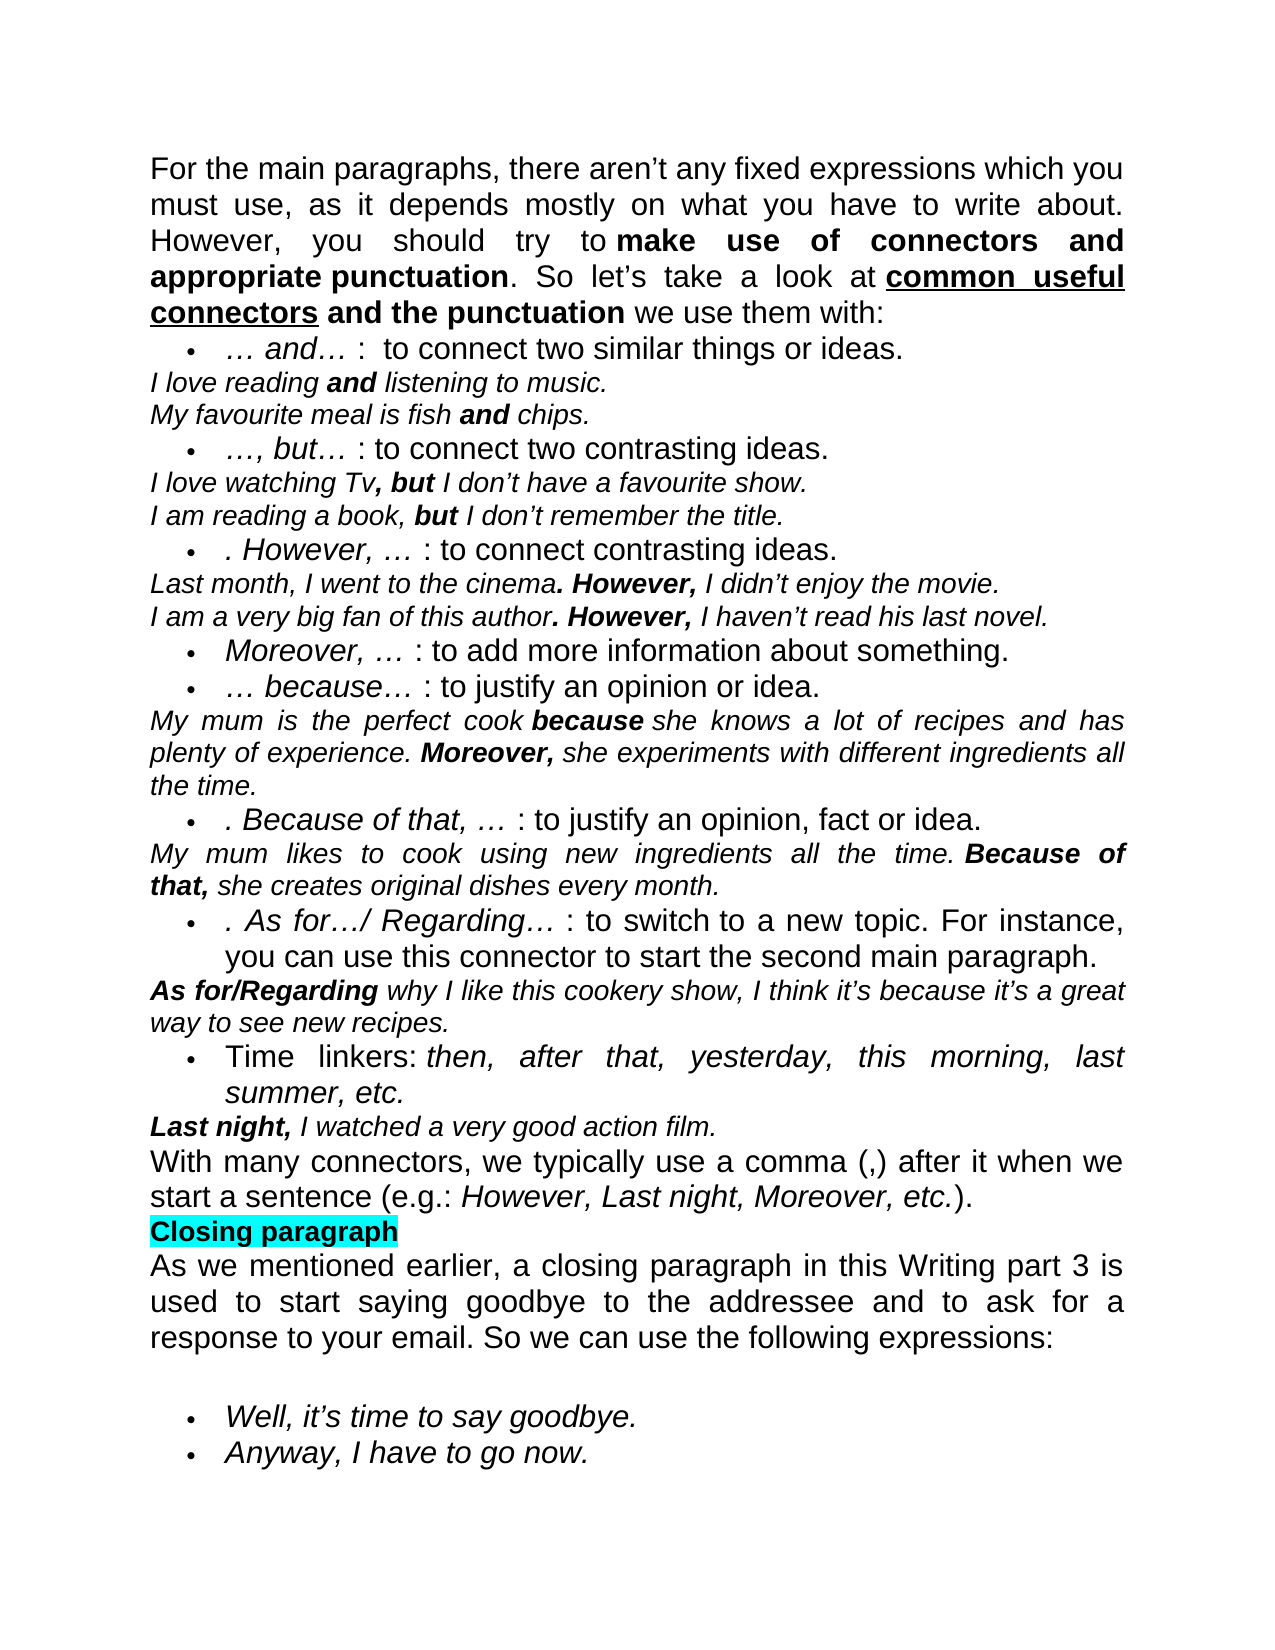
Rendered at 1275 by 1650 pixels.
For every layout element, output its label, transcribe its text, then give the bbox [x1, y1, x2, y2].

text My mum likes to cook using new ingredients all the time. Because of that, she creates original dishes every month. [150, 837, 1125, 902]
text I love watching Tv, but I don’t have a favourite show. [150, 466, 1125, 499]
text With many connectors, we typically use a comma (,) after it when we start a sentence (e.g.: However, Last night, Moreover, etc.). [150, 1143, 1125, 1214]
text Last month, I went to the cinema. However, I didn’t enjoy the movie. [150, 567, 1125, 599]
text My favourite meal is fish and chips. [150, 398, 1125, 430]
list Well, it’s time to say goodbye. [187, 1398, 1125, 1434]
text Last night, I watched a very good action film. [150, 1110, 1125, 1143]
text I am a very big fan of this author. However, I haven’t read his last novel. [150, 599, 1125, 632]
list . As for…/ Regarding… : to switch to a new topic. For instance, you can use this connector to start the second main paragraph. [187, 902, 1125, 973]
text Closing paragraph [150, 1214, 1125, 1247]
text For the main paragraphs, there aren’t any fixed expressions which you must use, as it depends mostly on what you have to write about. However, you should try to make use of connectors and appropriate punctuation. So let’s take a look at common useful connectors and the punctuation we use them with: [150, 150, 1125, 330]
list Time linkers: then, after that, yesterday, this morning, last summer, etc. [187, 1038, 1125, 1110]
list … because… : to justify an opinion or idea. [187, 668, 1125, 704]
text As for/Regarding why I like this cookery show, I think it’s because it’s a great way to see new recipes. [150, 973, 1125, 1038]
text As we mentioned earlier, a closing paragraph in this Writing part 3 is used to start saying goodbye to the addressee and to ask for a response to your email. So we can use the following expressions: [150, 1247, 1125, 1355]
list . Because of that, … : to justify an opinion, fact or idea. [187, 801, 1125, 837]
list … and… : to connect two similar things or ideas. [187, 330, 1125, 366]
text My mum is the perfect cook because she knows a lot of recipes and has plenty of experience. Moreover, she experiments with different ingredients all the time. [150, 704, 1125, 801]
list . However, … : to connect contrasting ideas. [187, 531, 1125, 567]
list Anyway, I have to go now. [187, 1434, 1125, 1470]
text I love reading and listening to music. [150, 366, 1125, 398]
text I am reading a book, but I don’t remember the title. [150, 499, 1125, 531]
list …, but… : to connect two contrasting ideas. [187, 430, 1125, 466]
list Moreover, … : to add more information about something. [187, 632, 1125, 668]
